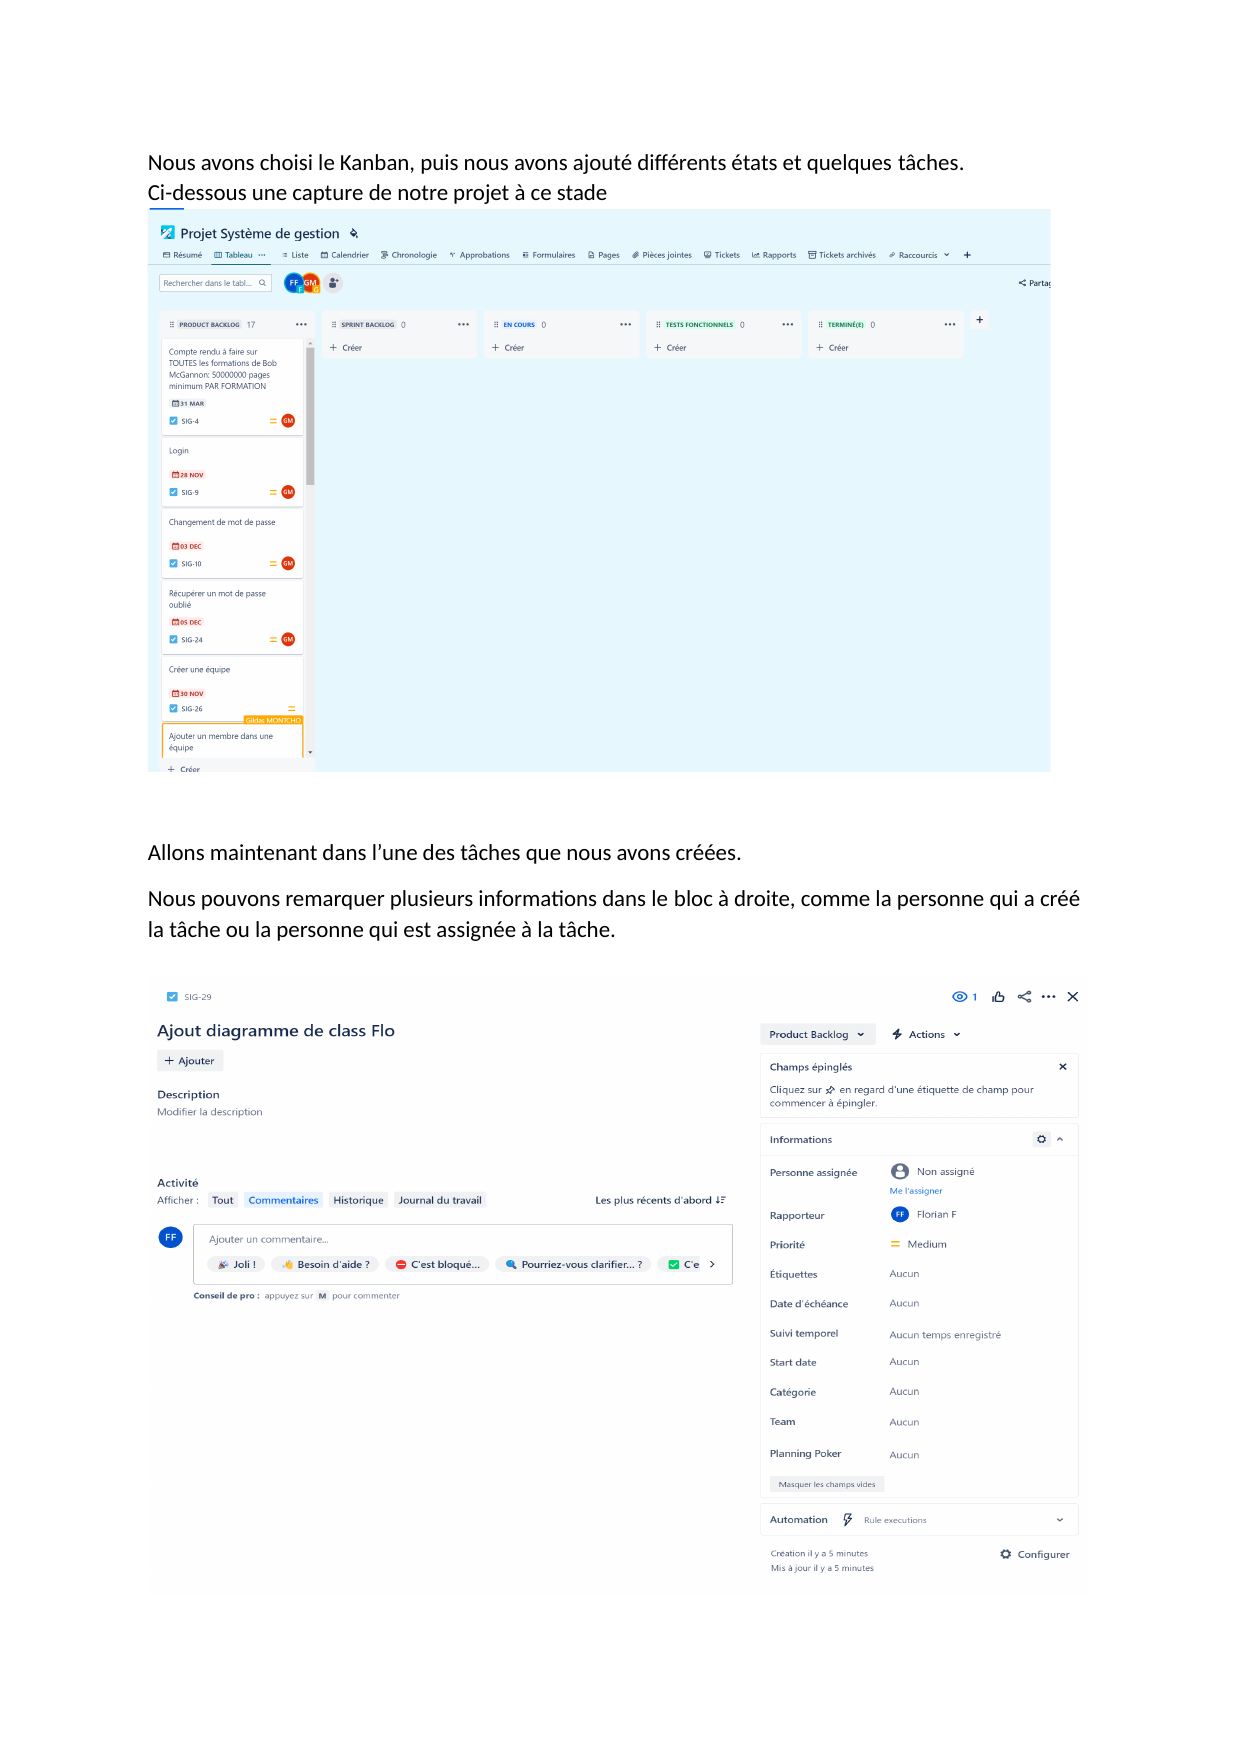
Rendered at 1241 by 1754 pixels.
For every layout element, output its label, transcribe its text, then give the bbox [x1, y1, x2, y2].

picture [147, 975, 1093, 1594]
text Nous pouvons remarquer plusieurs informations dans le bloc à droite, comme la personne qui a créé la tâche ou la personne qui est assignée à la tâche. Une tâche dispose d’une liste de champs par défaut, qu’il est possible de personnaliser. Nous pouvons donc ajouter des champs complémentaires ou en supprimer selon notre besoin. [148, 884, 1093, 975]
picture [147, 208, 1051, 772]
text Allons maintenant dans l’une des tâches que nous avons créées. [148, 838, 1093, 866]
